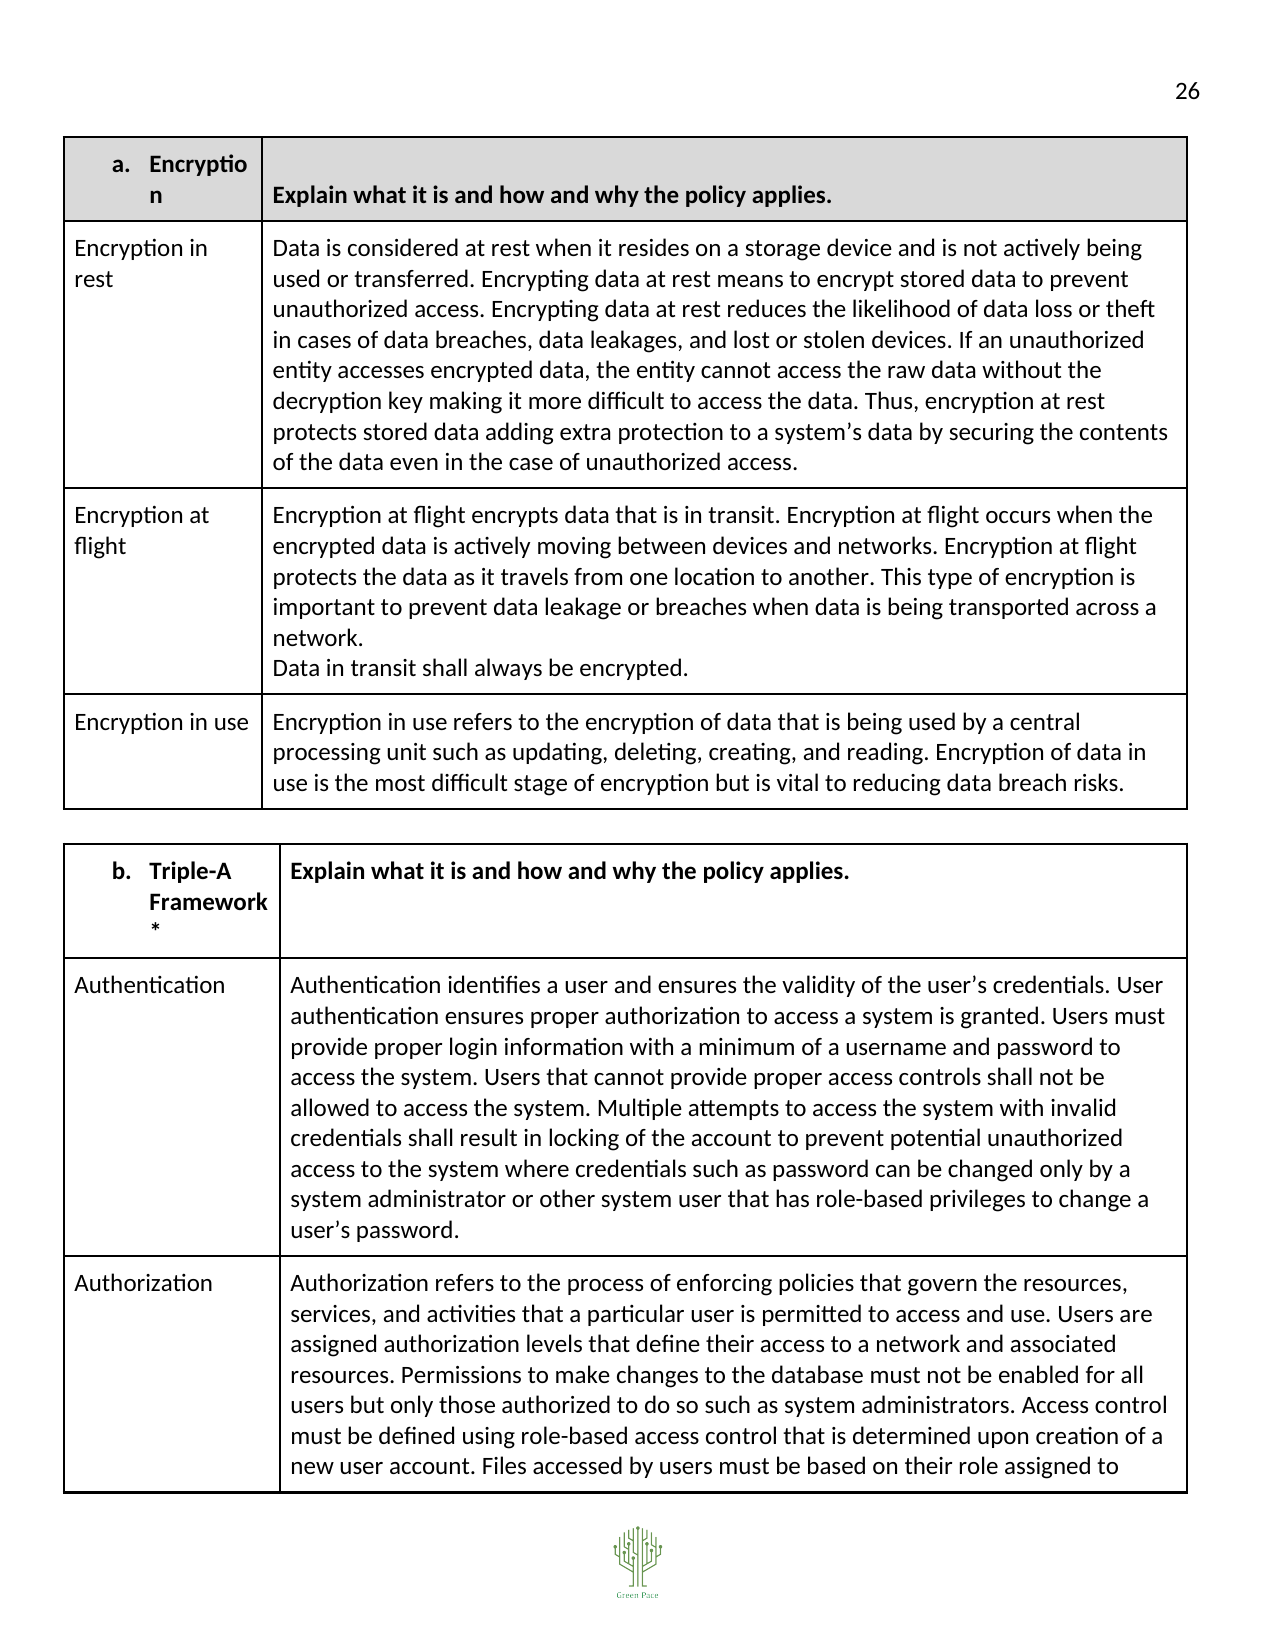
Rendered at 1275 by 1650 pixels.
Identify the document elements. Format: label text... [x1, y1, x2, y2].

picture [605, 1521, 670, 1606]
table_cell Encryption in use refers to the encryption of data that is being used by a central processing unit such as updating, deleting, creating, and reading. Encryption of data in use is the most difficult stage of encryption but is vital to reducing data breach risks. [263, 695, 1186, 808]
table_header Explain what it is and how and why the policy applies. [263, 138, 1186, 220]
table_cell Encryption at flight encrypts data that is in transit. Encryption at flight occurs when the encrypted data is actively moving between devices and networks. Encryption at flight protects the data as it travels from one location to another. This type of encryption is important to prevent data leakage or breaches when data is being transported across a network. Data in transit shall always be encrypted. [263, 489, 1186, 693]
table_cell Authorization [65, 1257, 279, 1491]
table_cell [281, 1257, 1186, 1491]
table_cell Encryption in rest [65, 222, 261, 487]
table_cell Encryption in use [65, 695, 261, 808]
table_cell Encryption at flight [65, 489, 261, 693]
table_cell Authentication [65, 959, 279, 1255]
table_header Explain what it is and how and why the policy applies. [281, 845, 1186, 957]
table_header Encryption [65, 138, 261, 220]
table_cell Data is considered at rest when it resides on a storage device and is not actively being used or transferred. Encrypting data at rest means to encrypt stored data to prevent unauthorized access. Encrypting data at rest reduces the likelihood of data loss or theft in cases of data breaches, data leakages, and lost or stolen devices. If an unauthorized entity accesses encrypted data, the entity cannot access the raw data without the decryption key making it more difficult to access the data. Thus, encryption at rest protects stored data adding extra protection to a system’s data by securing the contents of the data even in the case of unauthorized access. [263, 222, 1186, 487]
table_cell Authentication identifies a user and ensures the validity of the user’s credentials. User authentication ensures proper authorization to access a system is granted. Users must provide proper login information with a minimum of a username and password to access the system. Users that cannot provide proper access controls shall not be allowed to access the system. Multiple attempts to access the system with invalid credentials shall result in locking of the account to prevent potential unauthorized access to the system where credentials such as password can be changed only by a system administrator or other system user that has role-based privileges to change a user’s password. [281, 959, 1186, 1255]
table_header Triple-A Framework* [65, 845, 279, 957]
